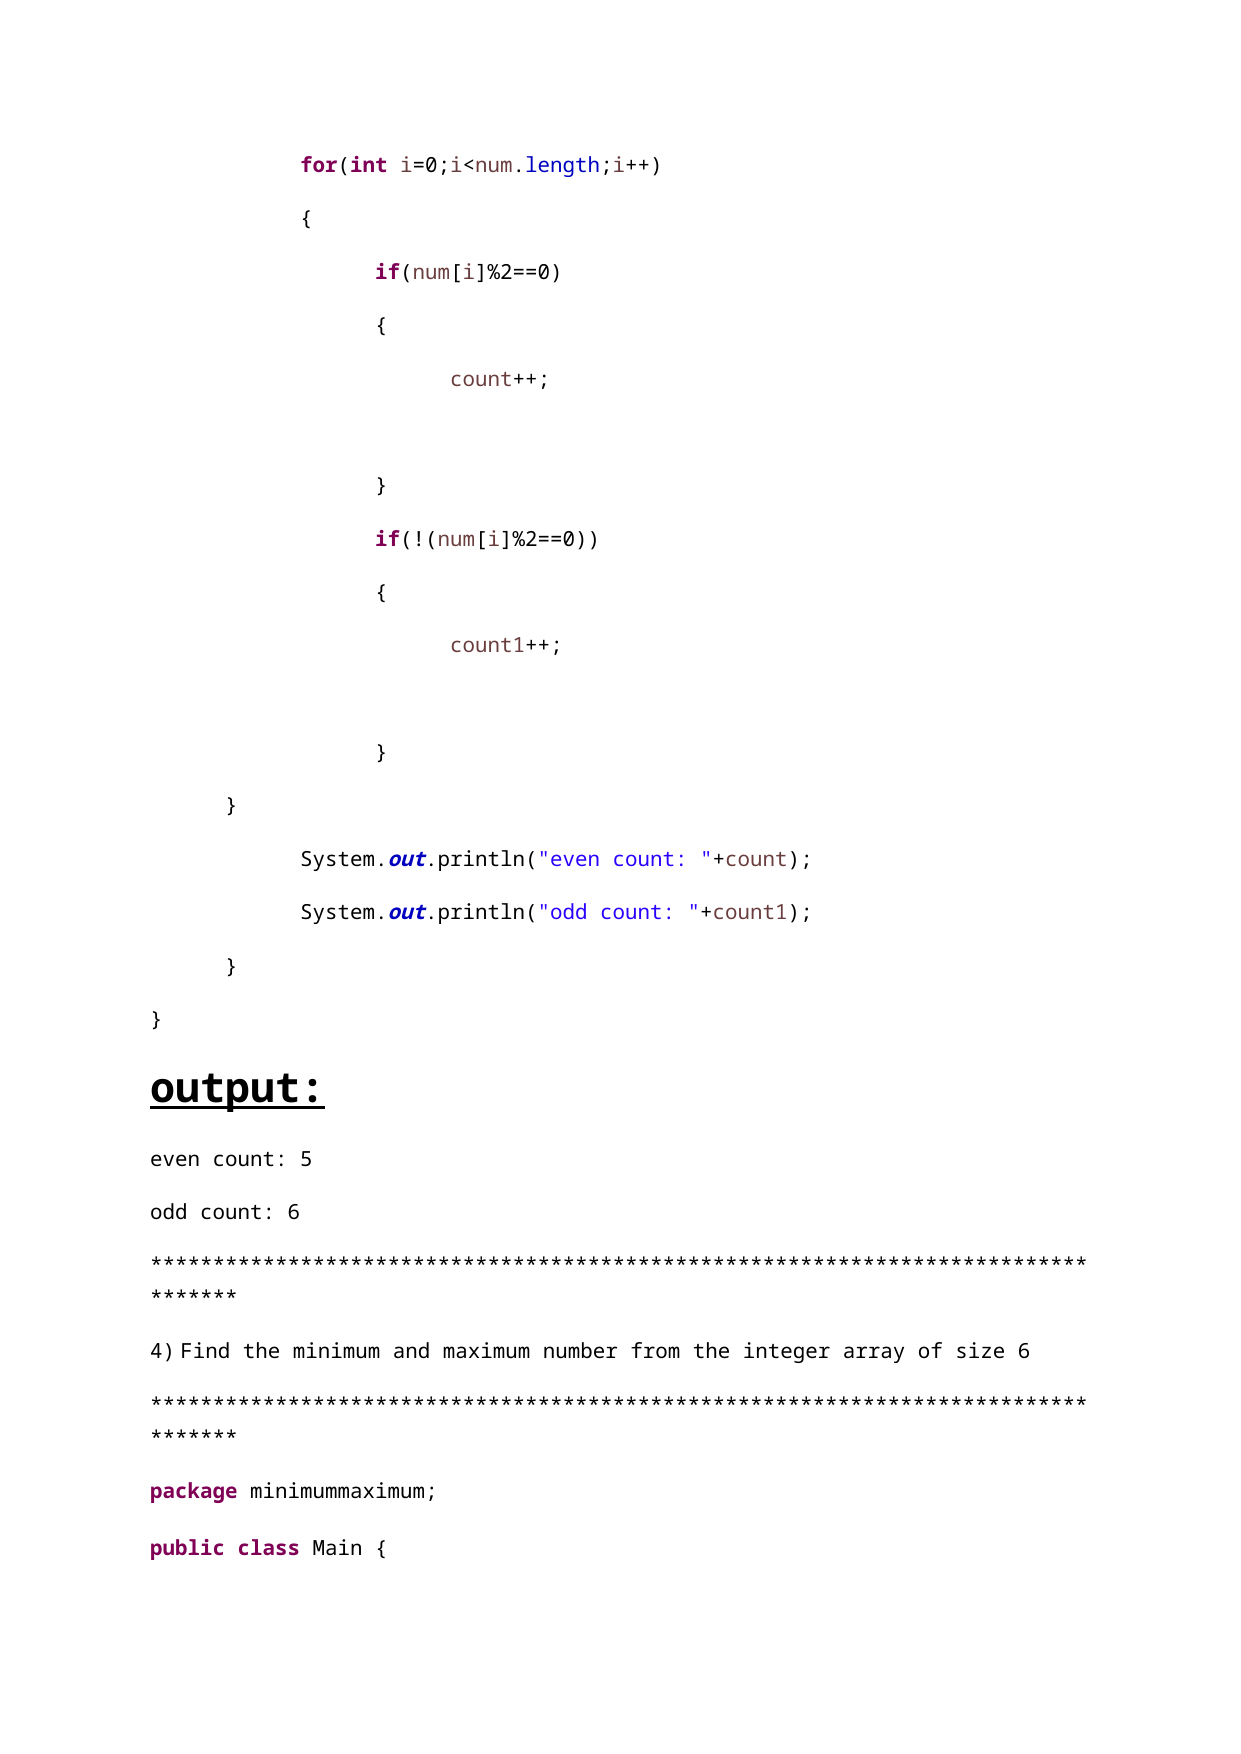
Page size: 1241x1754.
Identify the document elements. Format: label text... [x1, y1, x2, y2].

text package minimummaximum; [150, 1476, 1090, 1504]
text output: [150, 1058, 1090, 1114]
text 4) Find the minimum and maximum number from the integer array of size 6 [150, 1337, 1090, 1365]
text { [150, 203, 1090, 232]
text if(!(num[i]%2==0)) [150, 524, 1090, 552]
text even count: 5 [150, 1144, 1090, 1172]
text } [150, 1004, 1090, 1033]
text } [150, 470, 1090, 499]
text for(int i=0;i<num.length;i++) [150, 150, 1090, 178]
text if(num[i]%2==0) [150, 257, 1090, 285]
text count1++; [150, 631, 1090, 659]
text count++; [150, 364, 1090, 392]
text } [150, 737, 1090, 765]
text } [150, 790, 1090, 819]
text } [150, 951, 1090, 979]
text { [150, 577, 1090, 606]
text ********************************************************************************** [150, 1390, 1090, 1451]
text public class Main { [150, 1533, 1090, 1561]
text ********************************************************************************** [150, 1251, 1090, 1312]
text odd count: 6 [150, 1197, 1090, 1226]
text System.out.println("odd count: "+count1); [150, 897, 1090, 926]
text System.out.println("even count: "+count); [150, 844, 1090, 872]
text { [150, 310, 1090, 339]
